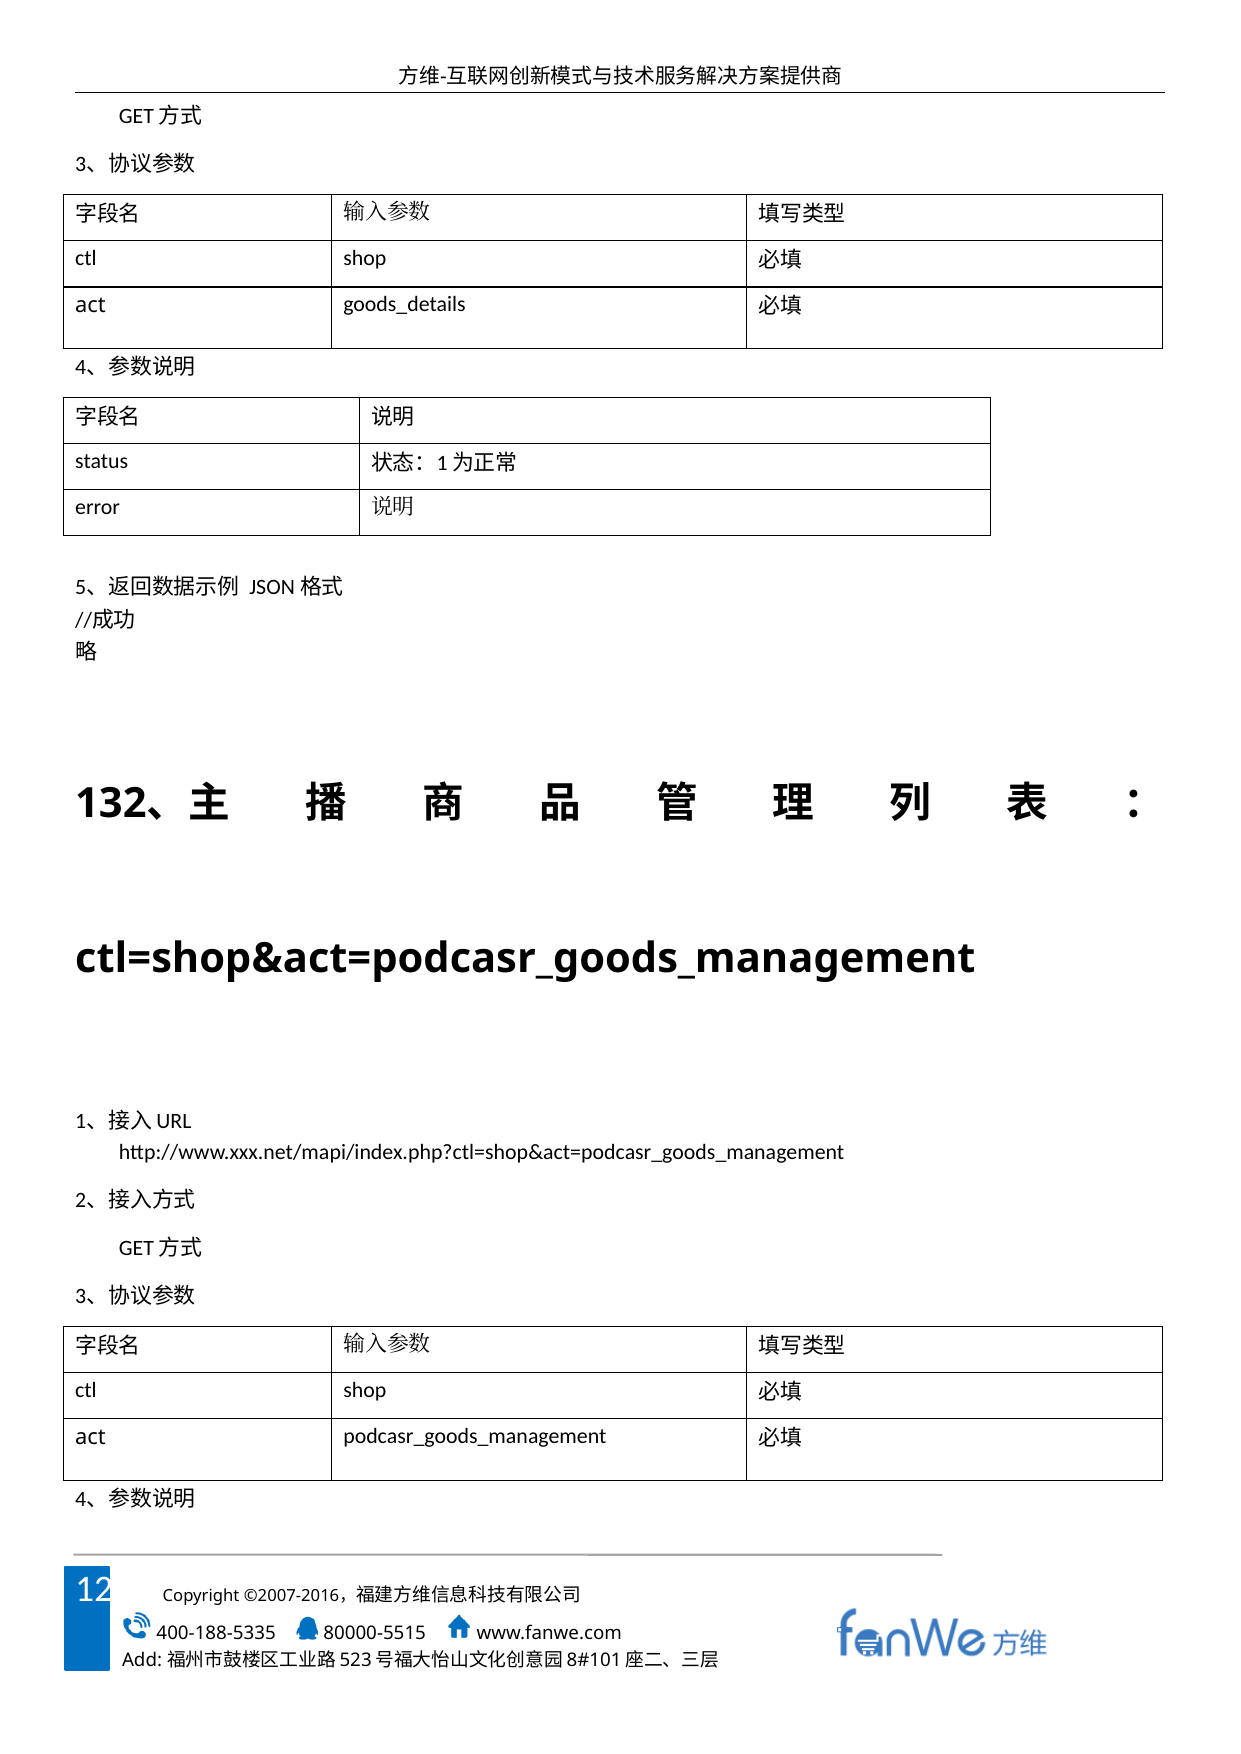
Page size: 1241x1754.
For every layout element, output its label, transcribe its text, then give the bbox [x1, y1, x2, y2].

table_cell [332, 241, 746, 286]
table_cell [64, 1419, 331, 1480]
text GET方式 [75, 1229, 1165, 1262]
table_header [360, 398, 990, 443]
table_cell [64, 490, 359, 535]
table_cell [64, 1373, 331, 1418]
text 4、参数说明 [75, 1481, 1165, 1513]
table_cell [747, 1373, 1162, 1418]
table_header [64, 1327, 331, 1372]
text 2、接入方式 [75, 1181, 1165, 1214]
picture [121, 1610, 152, 1640]
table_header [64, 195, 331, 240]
picture [445, 1613, 472, 1640]
text GET方式 [75, 98, 1165, 130]
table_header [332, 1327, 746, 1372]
text 略 [75, 634, 1165, 666]
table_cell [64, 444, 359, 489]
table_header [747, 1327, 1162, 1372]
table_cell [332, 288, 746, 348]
text 5、返回数据示例 JSON 格式 [75, 569, 1165, 601]
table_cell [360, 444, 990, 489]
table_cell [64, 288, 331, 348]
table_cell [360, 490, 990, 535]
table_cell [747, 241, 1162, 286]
text //成功 [75, 601, 1165, 634]
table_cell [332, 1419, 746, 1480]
text 3、协议参数 [75, 1278, 1165, 1310]
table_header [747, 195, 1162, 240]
picture [295, 1616, 319, 1640]
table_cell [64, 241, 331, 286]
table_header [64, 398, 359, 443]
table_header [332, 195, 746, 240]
text http://www.xxx.net/mapi/index.php?ctl=shop&act=podcasr_goods_management [75, 1135, 1165, 1168]
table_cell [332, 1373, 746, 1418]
text 1、接入URL [75, 1103, 1165, 1135]
text 3、协议参数 [75, 146, 1165, 178]
text 4、参数说明 [75, 349, 1165, 381]
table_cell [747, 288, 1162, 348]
picture [835, 1603, 1057, 1666]
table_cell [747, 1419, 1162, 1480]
subtitle 主播商品管理列表：ctl=shop&act=podcasr_goods_management [75, 767, 1165, 988]
